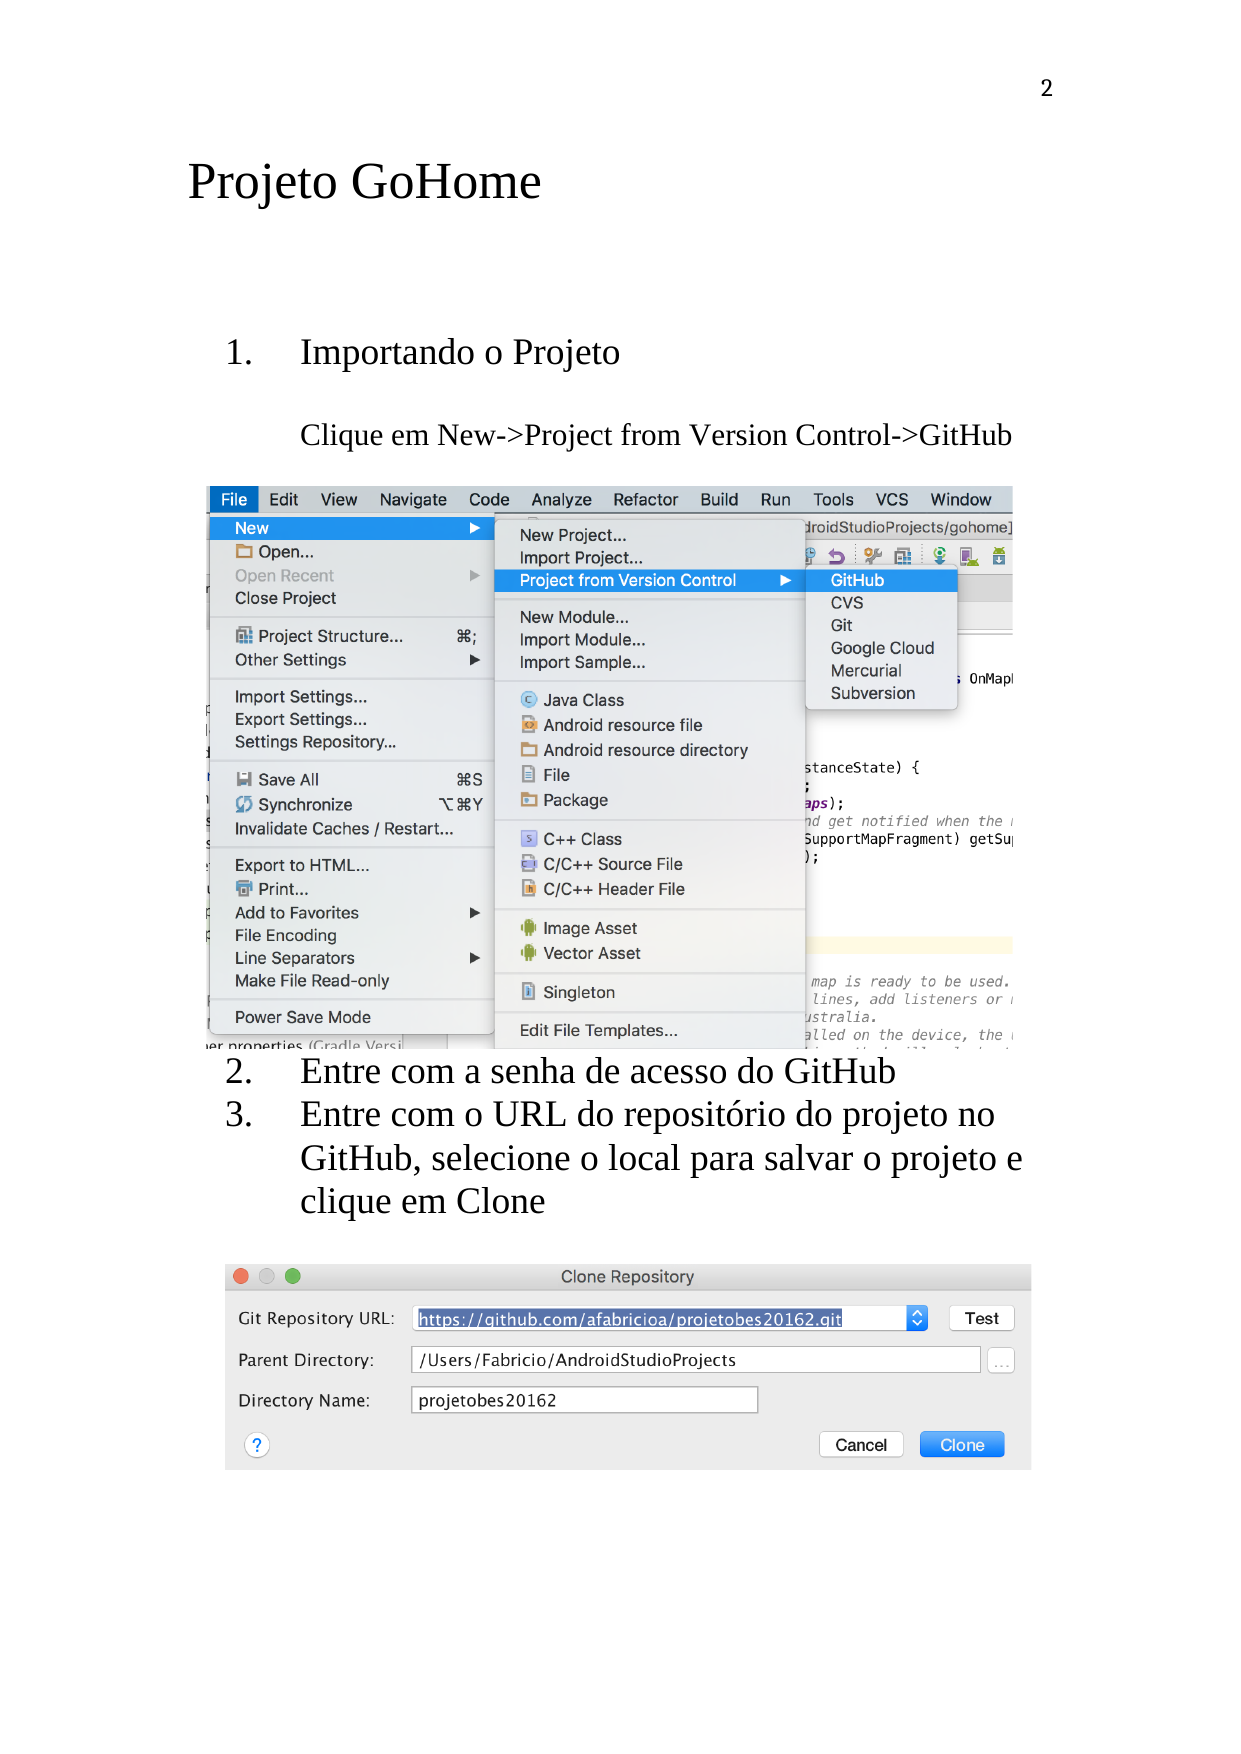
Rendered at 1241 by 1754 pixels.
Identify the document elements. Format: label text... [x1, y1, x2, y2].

text Projeto GoHome [187, 150, 1053, 210]
list Clique em New->Project from Version Control->GitHub [300, 416, 1053, 452]
list Importando o Projeto [225, 330, 1053, 373]
list Entre com o URL do repositório do projeto no GitHub, selecione o local para salvar o projeto e clique em Clone [225, 1092, 1053, 1221]
picture [225, 1264, 1032, 1470]
picture [206, 486, 1013, 1049]
